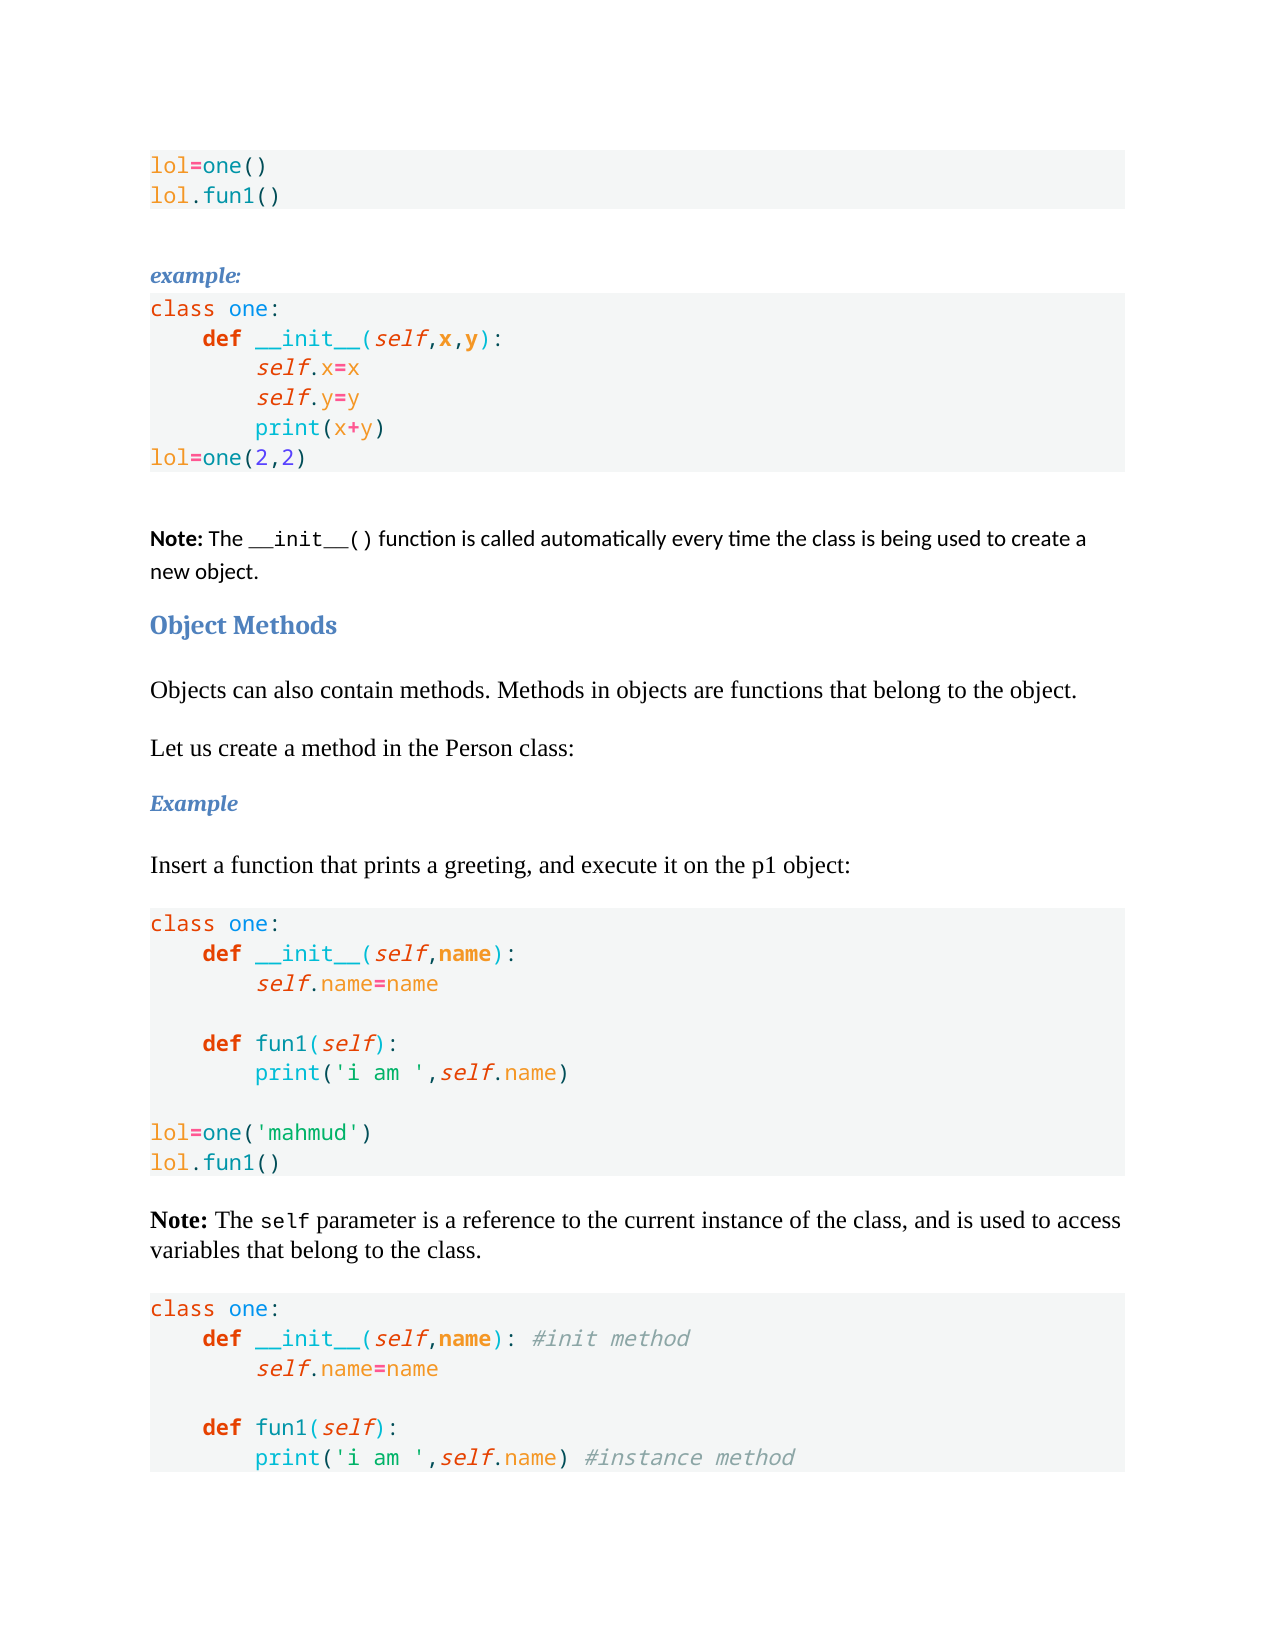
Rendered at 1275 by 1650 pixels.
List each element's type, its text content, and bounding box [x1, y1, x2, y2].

text def __init__(self,x,y): [150, 323, 1125, 352]
text class one: [150, 908, 1125, 938]
text print(x+y) [150, 412, 1125, 442]
subtitle example: [150, 263, 1125, 289]
text self.name=name [150, 968, 1125, 998]
text class one: [150, 293, 1125, 323]
subtitle Object Methods [150, 610, 1125, 641]
text Note: The self parameter is a reference to the current instance of the class, and is used to access variables that belong to the class. [150, 1206, 1125, 1264]
text def __init__(self,name): #init method [150, 1323, 1125, 1353]
text def __init__(self,name): [150, 938, 1125, 968]
text def fun1(self): [150, 1027, 1125, 1057]
subtitle Example [150, 791, 1125, 817]
text Note: The __init__() function is called automatically every time the class is being used to create a new object. [150, 524, 1125, 585]
text lol=one('mahmud') [150, 1117, 1125, 1147]
text class one: [150, 1293, 1125, 1323]
text print('i am ',self.name) [150, 1057, 1125, 1087]
text Insert a function that prints a greeting, and execute it on the p1 object: [150, 850, 1125, 879]
text print('i am ',self.name) #instance method [150, 1442, 1125, 1472]
text def fun1(self): [150, 1412, 1125, 1442]
text Objects can also contain methods. Methods in objects are functions that belong to the object. [150, 675, 1125, 704]
text lol=one(2,2) [150, 442, 1125, 472]
text lol.fun1() [150, 180, 1125, 209]
text lol=one() [150, 150, 1125, 180]
text self.x=x [150, 352, 1125, 382]
text lol.fun1() [150, 1147, 1125, 1176]
text Let us create a method in the Person class: [150, 733, 1125, 762]
text self.y=y [150, 382, 1125, 412]
text self.name=name [150, 1353, 1125, 1382]
